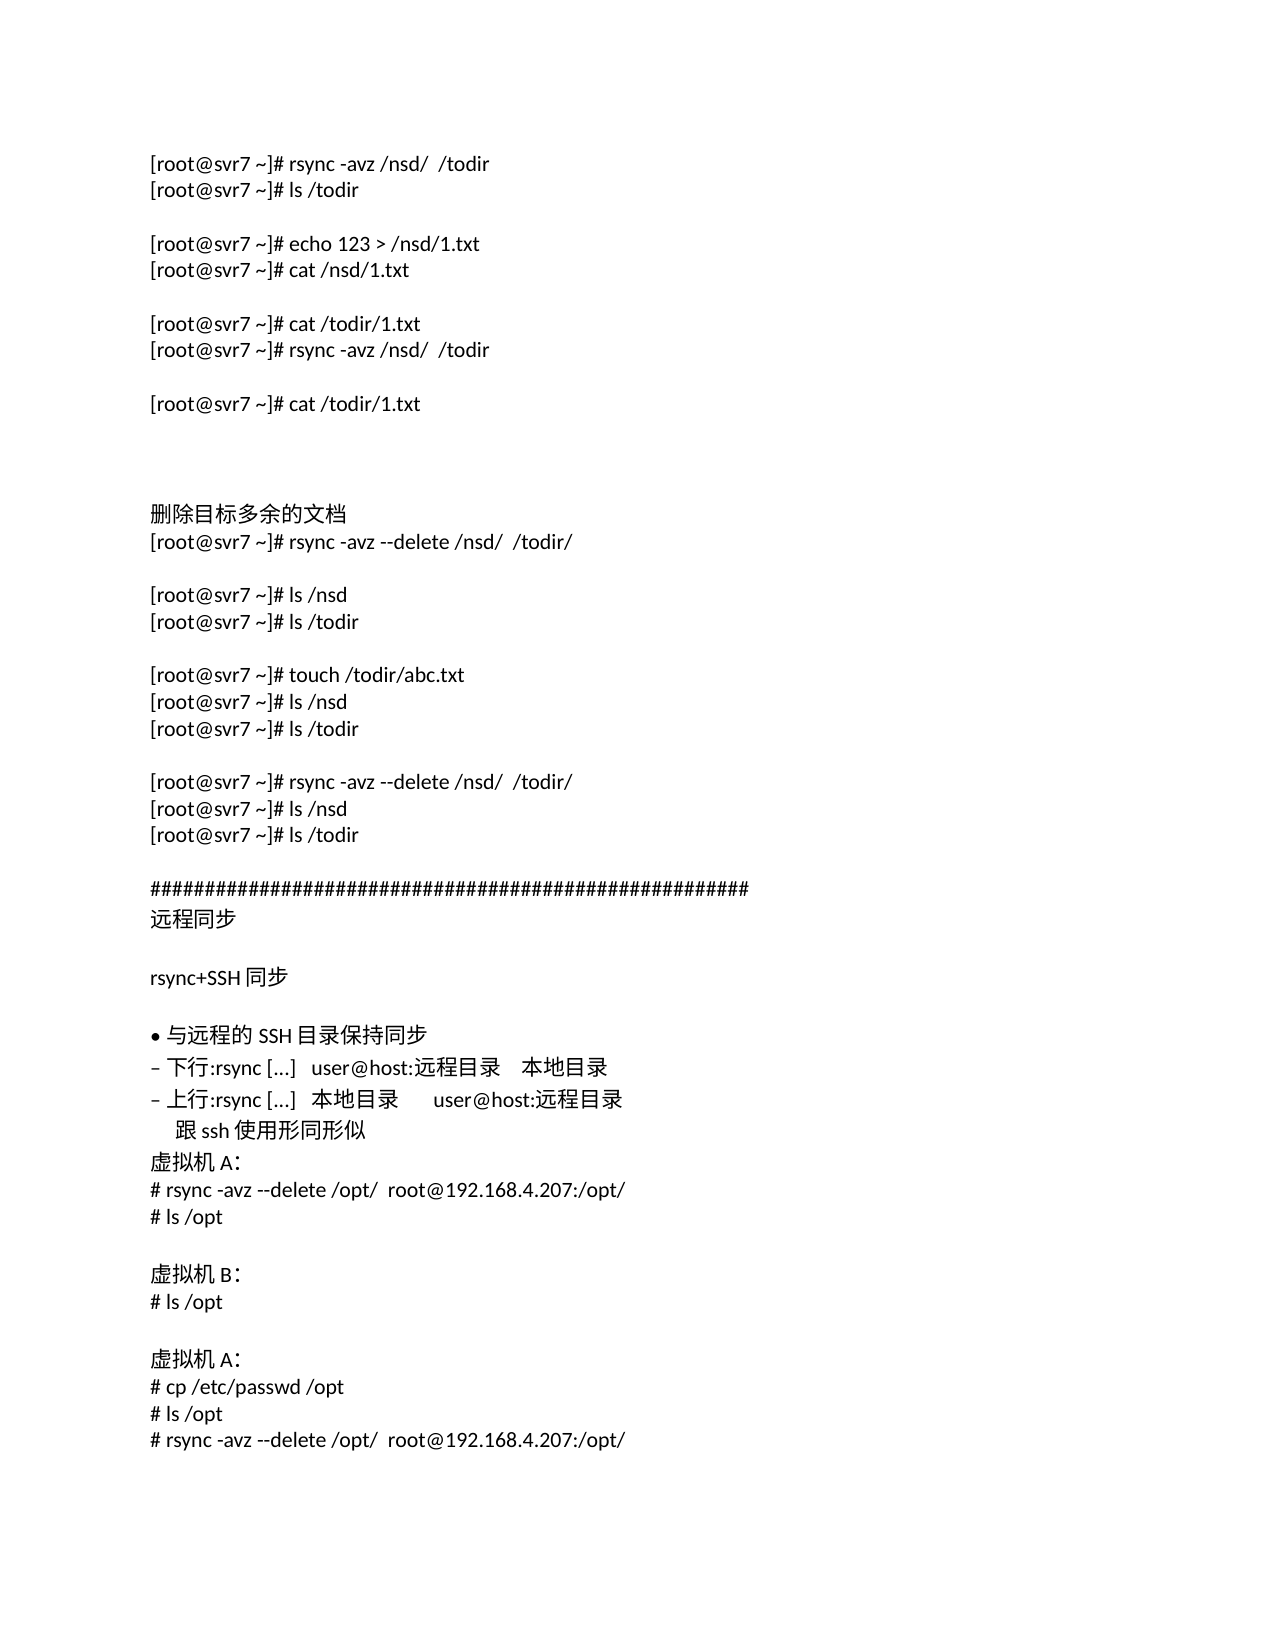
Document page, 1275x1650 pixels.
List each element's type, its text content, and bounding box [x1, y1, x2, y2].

text [root@svr7 ~]# ls /nsd [150, 582, 1125, 608]
text [root@svr7 ~]# cat /nsd/1.txt [150, 257, 1125, 283]
text – 上行:rsync [...] 本地目录 user@host:远程目录 [150, 1082, 1125, 1113]
text # ls /opt [150, 1400, 1125, 1427]
text [root@svr7 ~]# echo 123 > /nsd/1.txt [150, 230, 1125, 257]
text 虚拟机A： [150, 1145, 1125, 1177]
text [root@svr7 ~]# touch /todir/abc.txt [150, 662, 1125, 688]
text [root@svr7 ~]# rsync -avz --delete /nsd/ /todir/ [150, 768, 1125, 795]
text 跟ssh 使用形同形似 [150, 1113, 1125, 1145]
text 远程同步 [150, 902, 1125, 933]
text [root@svr7 ~]# rsync -avz --delete /nsd/ /todir/ [150, 528, 1125, 555]
text # rsync -avz --delete /opt/ root@192.168.4.207:/opt/ [150, 1177, 1125, 1203]
text [root@svr7 ~]# ls /nsd [150, 795, 1125, 822]
text [root@svr7 ~]# rsync -avz /nsd/ /todir [150, 150, 1125, 177]
text # cp /etc/passwd /opt [150, 1373, 1125, 1400]
text [root@svr7 ~]# rsync -avz /nsd/ /todir [150, 337, 1125, 363]
text – 下行:rsync [...] user@host:远程目录 本地目录 [150, 1050, 1125, 1082]
text [root@svr7 ~]# cat /todir/1.txt [150, 310, 1125, 337]
text [root@svr7 ~]# ls /todir [150, 177, 1125, 203]
text ####################################################### [150, 875, 1125, 902]
text • 与远程的 SSH目录保持同步 [150, 1018, 1125, 1050]
text # ls /opt [150, 1203, 1125, 1230]
text 删除目标多余的文档 [150, 497, 1125, 528]
text [root@svr7 ~]# ls /todir [150, 715, 1125, 742]
text [root@svr7 ~]# ls /todir [150, 608, 1125, 635]
text [root@svr7 ~]# ls /nsd [150, 688, 1125, 715]
text [root@svr7 ~]# ls /todir [150, 822, 1125, 848]
text 虚拟机A： [150, 1342, 1125, 1373]
text rsync+SSH同步 [150, 960, 1125, 992]
text [root@svr7 ~]# cat /todir/1.txt [150, 390, 1125, 417]
text # rsync -avz --delete /opt/ root@192.168.4.207:/opt/ [150, 1427, 1125, 1453]
text # ls /opt [150, 1288, 1125, 1315]
text 虚拟机B： [150, 1257, 1125, 1288]
